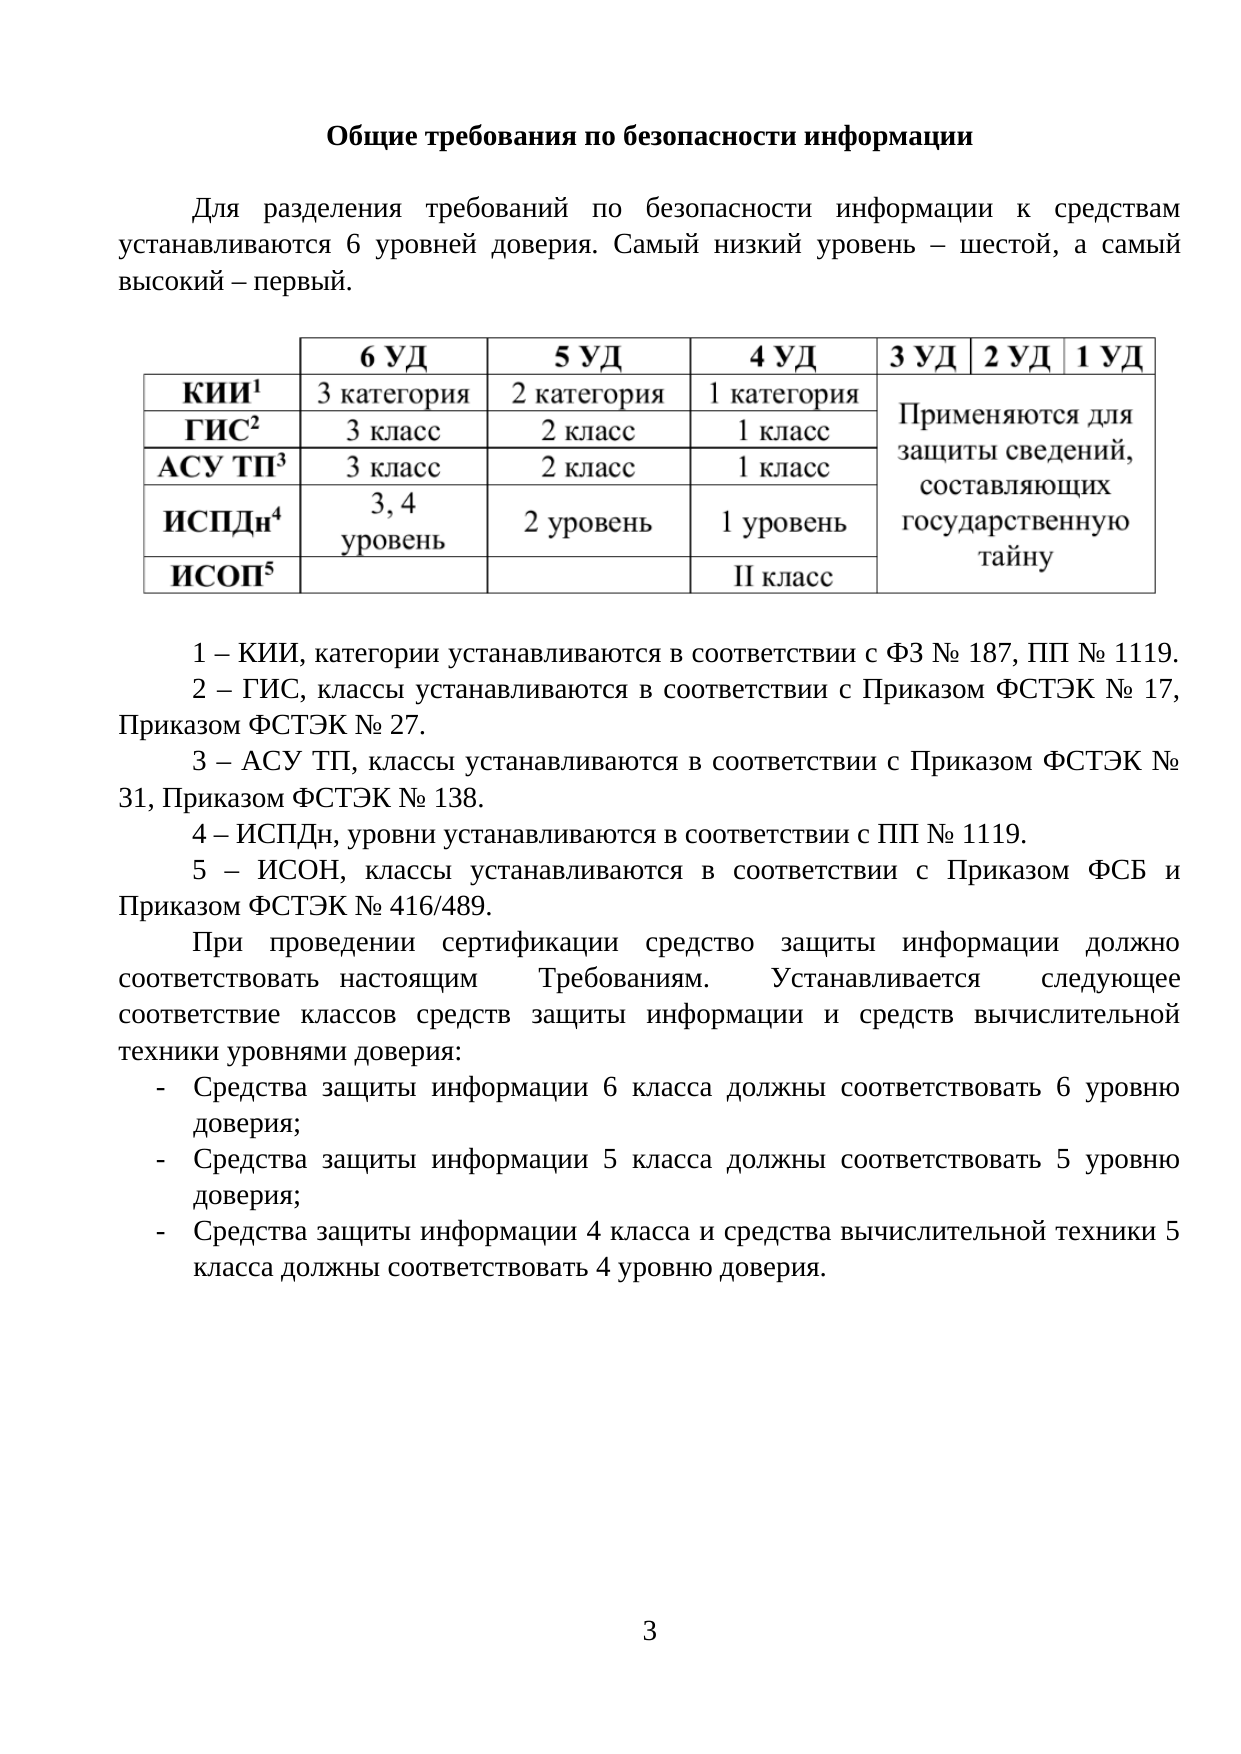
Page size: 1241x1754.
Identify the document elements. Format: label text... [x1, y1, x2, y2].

text 1 – КИИ, категории устанавливаются в соответствии с ФЗ № 187, ПП № 1119. 2 – ГИС, классы устанавливаются в соответствии с Приказом ФСТЭК № 17, Приказом ФСТЭК № 27. [118, 635, 1181, 741]
text 3 – АСУ ТП, классы устанавливаются в соответствии с Приказом ФСТЭК № 31, Приказом ФСТЭК № 138. [118, 743, 1181, 813]
list Средства защиты информации 4 класса и средства вычислительной техники 5 класса должны соответствовать 4 уровню доверия. [156, 1213, 1181, 1283]
list Средства защиты информации 5 класса должны соответствовать 5 уровню доверия; [156, 1141, 1181, 1211]
text Для разделения требований по безопасности информации к средствам устанавливаются 6 уровней доверия. Самый низкий уровень – шестой, а самый высокий – первый. [118, 190, 1181, 296]
picture [141, 335, 1158, 597]
text 4 – ИСПДн, уровни устанавливаются в соответствии с ПП № 1119. [118, 816, 1181, 849]
text При проведении сертификации средство защиты информации должно соответствовать настоящим Требованиям. Устанавливается следующее соответствие классов средств защиты информации и средств вычислительной техники уровнями доверия: [118, 924, 1181, 1066]
text Общие требования по безопасности информации [118, 118, 1181, 152]
text 5 – ИСОН, классы устанавливаются в соответствии с Приказом ФСБ и Приказом ФСТЭК № 416/489. [118, 852, 1181, 922]
list Средства защиты информации 6 класса должны соответствовать 6 уровню доверия; [156, 1069, 1181, 1138]
